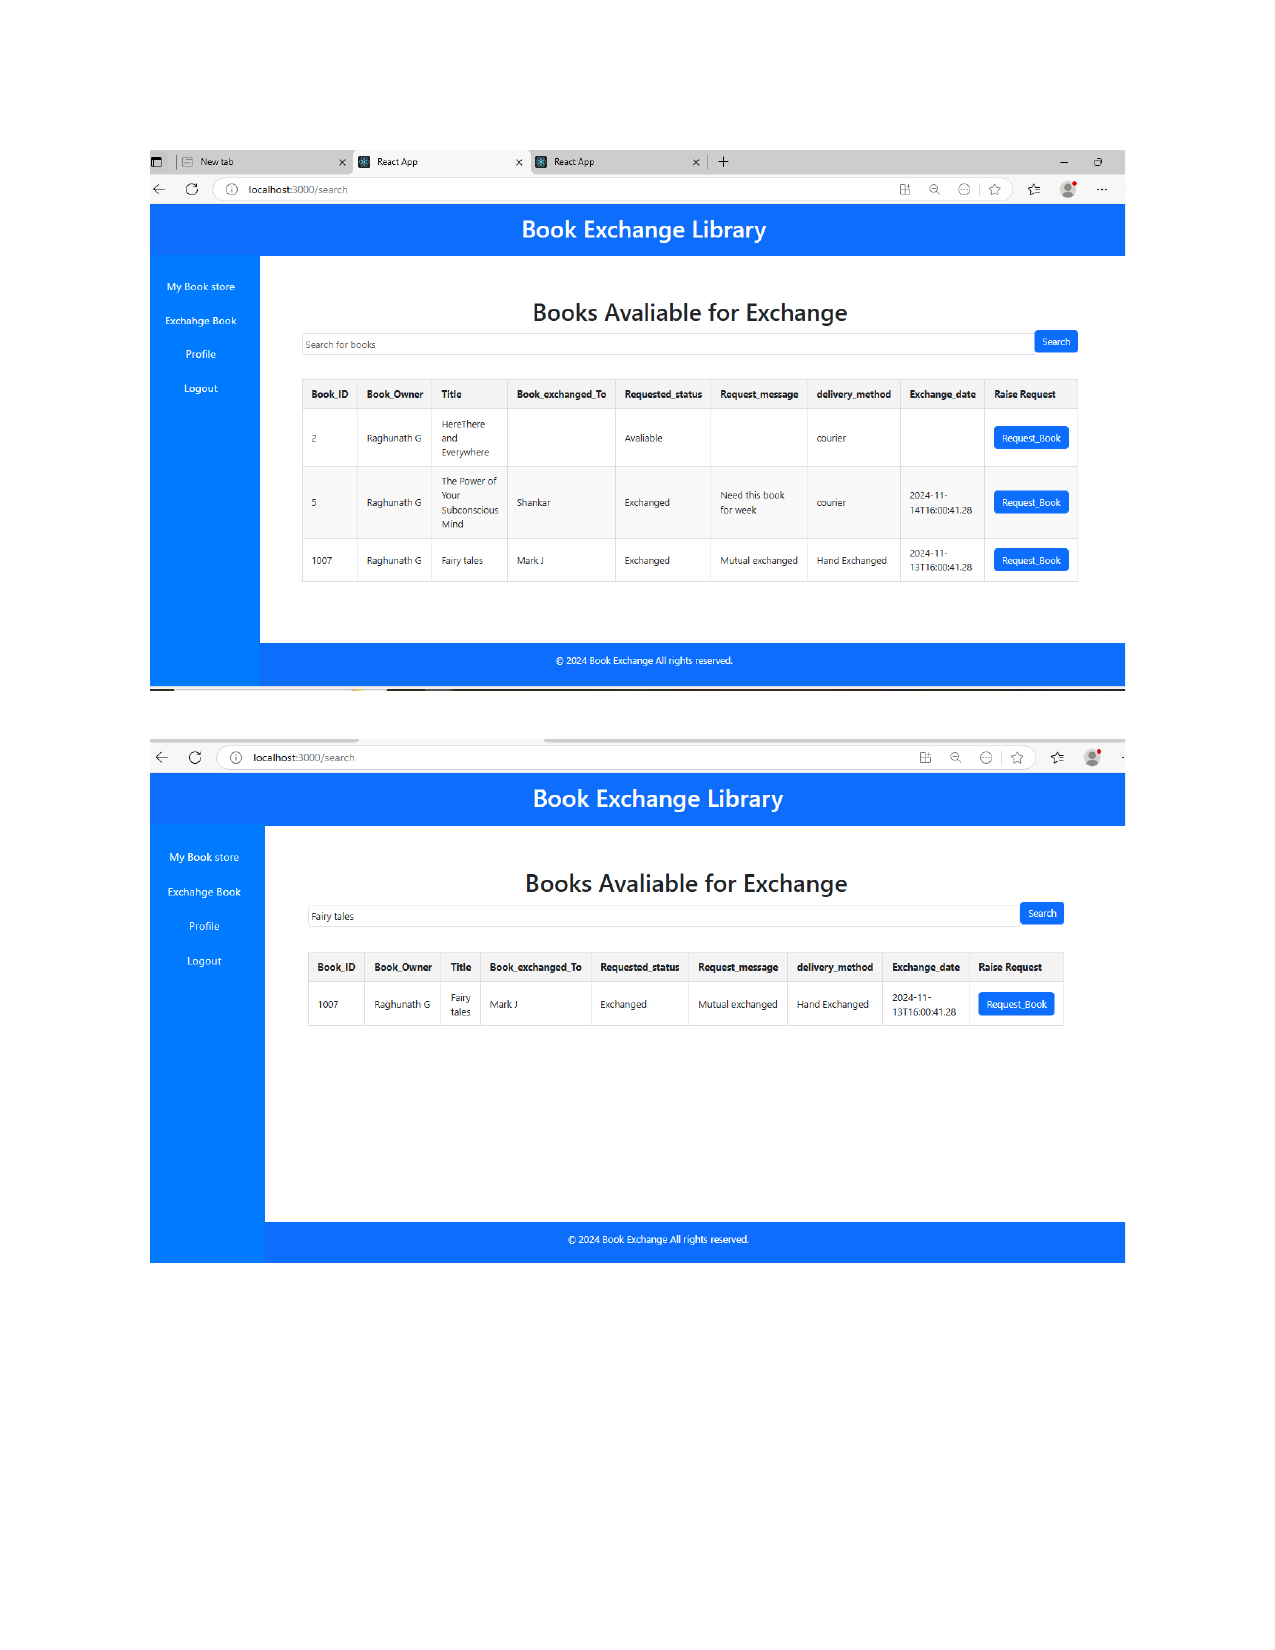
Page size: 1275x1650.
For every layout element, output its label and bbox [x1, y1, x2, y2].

picture [150, 739, 1125, 1263]
picture [150, 150, 1125, 691]
